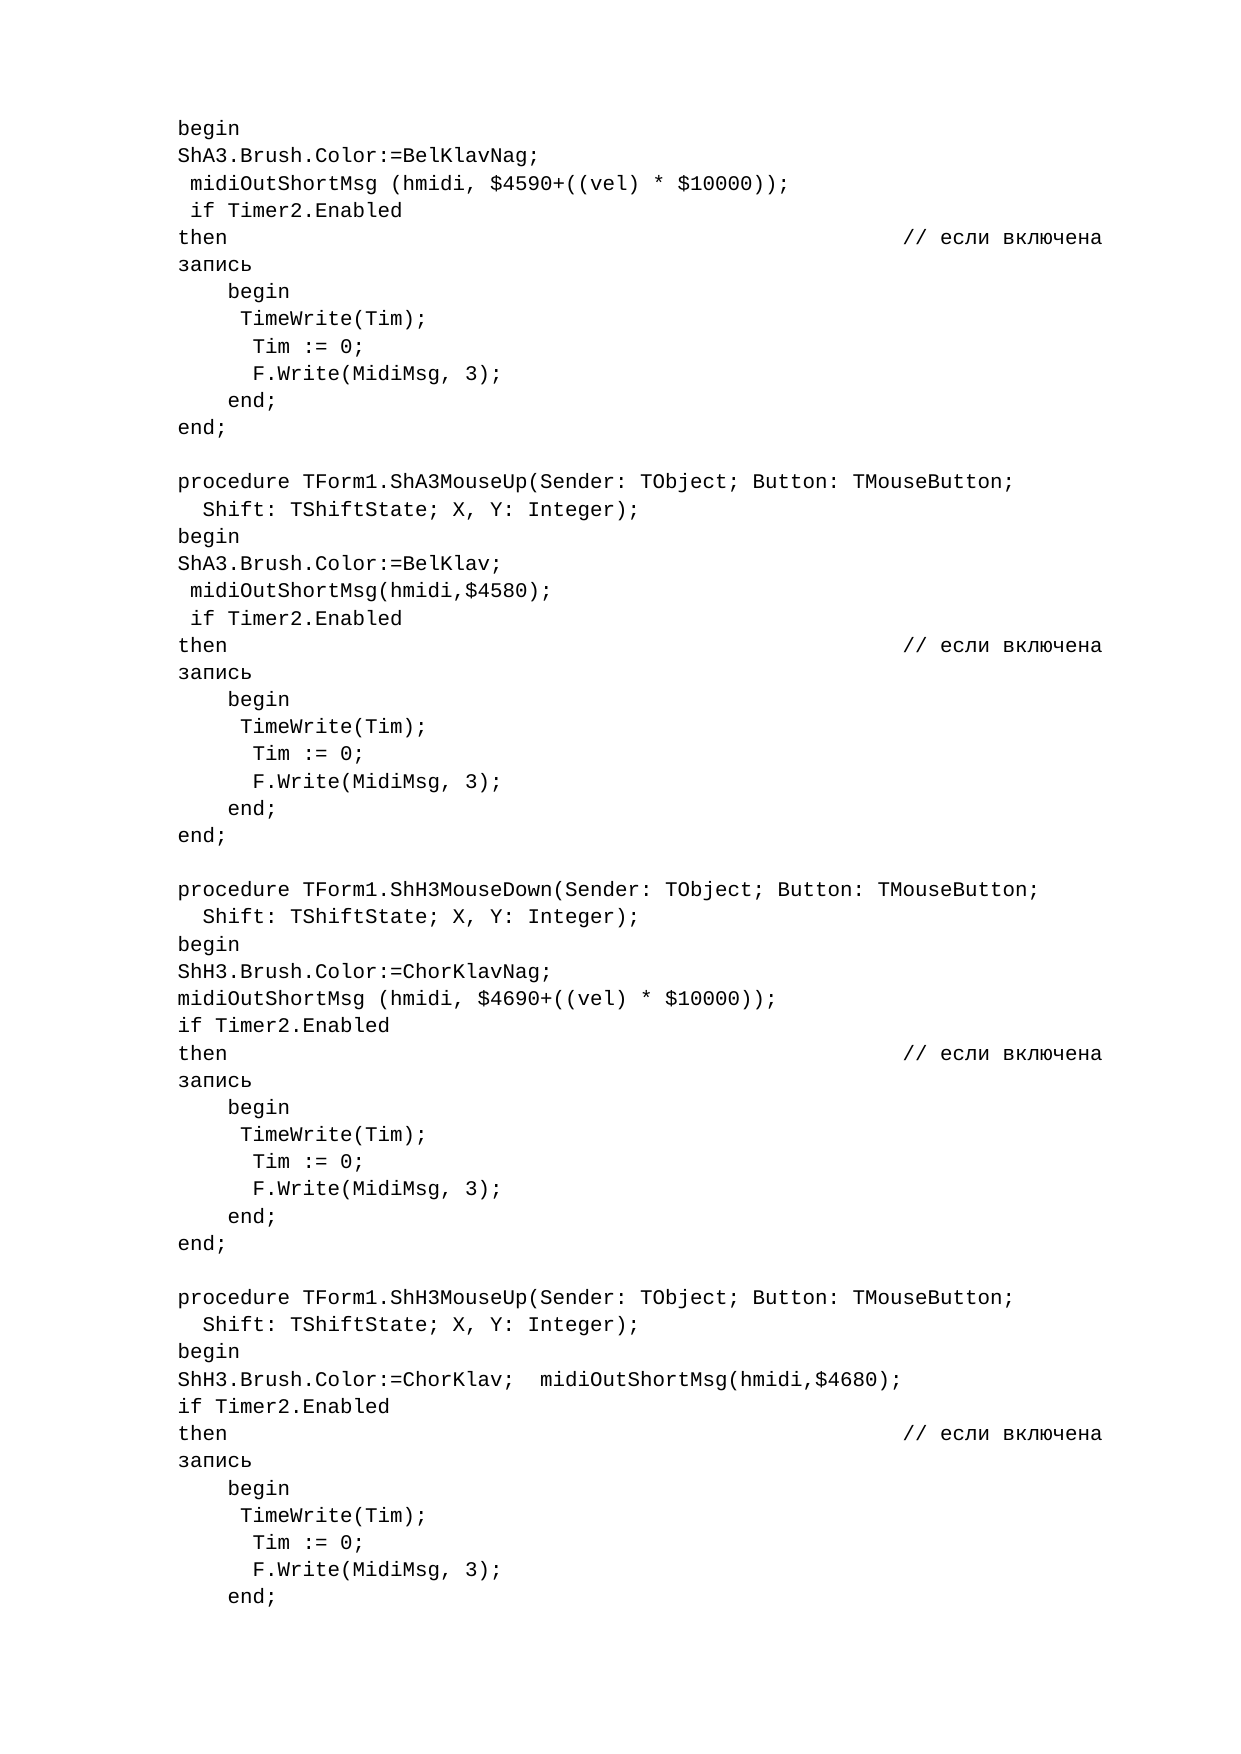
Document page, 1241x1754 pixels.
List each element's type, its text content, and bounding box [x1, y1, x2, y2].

text TimeWrite(Tim); [177, 308, 1152, 332]
text midiOutShortMsg(hmidi,$4580); [177, 580, 1152, 604]
text begin [177, 526, 1152, 549]
text procedure TForm1.ShH3MouseUp(Sender: TObject; Button: TMouseButton; [177, 1287, 1152, 1311]
text TimeWrite(Tim); [177, 716, 1152, 740]
text procedure TForm1.ShA3MouseUp(Sender: TObject; Button: TMouseButton; [177, 472, 1152, 495]
text begin [177, 689, 1152, 713]
text TimeWrite(Tim); [177, 1124, 1152, 1148]
text Shift: TShiftState; X, Y: Integer); [177, 499, 1152, 522]
text TimeWrite(Tim); [177, 1505, 1152, 1528]
text F.Write(MidiMsg, 3); [177, 1559, 1152, 1583]
text begin [177, 934, 1152, 957]
text begin [177, 1477, 1152, 1501]
text begin [177, 1097, 1152, 1121]
text Tim := 0; [177, 1532, 1152, 1556]
text if Timer2.Enabled then // если включена запись [177, 200, 1152, 278]
text F.Write(MidiMsg, 3); [177, 1178, 1152, 1202]
text end; [177, 1586, 1152, 1610]
text ShA3.Brush.Color:=BelKlavNag; [177, 145, 1152, 169]
text end; [177, 798, 1152, 821]
text end; [177, 1233, 1152, 1256]
text end; [177, 390, 1152, 414]
text end; [177, 417, 1152, 441]
text ShH3.Brush.Color:=ChorKlavNag; [177, 961, 1152, 984]
text end; [177, 1206, 1152, 1229]
text Tim := 0; [177, 1151, 1152, 1175]
text F.Write(MidiMsg, 3); [177, 363, 1152, 386]
text F.Write(MidiMsg, 3); [177, 771, 1152, 794]
text begin [177, 118, 1152, 142]
text ShA3.Brush.Color:=BelKlav; [177, 553, 1152, 577]
text end; [177, 825, 1152, 849]
text Shift: TShiftState; X, Y: Integer); [177, 907, 1152, 930]
text if Timer2.Enabled then // если включена запись [177, 1015, 1152, 1093]
text midiOutShortMsg (hmidi, $4590+((vel) * $10000)); [177, 172, 1152, 196]
text procedure TForm1.ShH3MouseDown(Sender: TObject; Button: TMouseButton; [177, 879, 1152, 903]
text if Timer2.Enabled then // если включена запись [177, 607, 1152, 686]
text begin [177, 281, 1152, 305]
text begin [177, 1342, 1152, 1365]
text midiOutShortMsg (hmidi, $4690+((vel) * $10000)); [177, 988, 1152, 1012]
text Tim := 0; [177, 336, 1152, 359]
text ShH3.Brush.Color:=ChorKlav; midiOutShortMsg(hmidi,$4680); [177, 1369, 1152, 1392]
text if Timer2.Enabled then // если включена запись [177, 1396, 1152, 1474]
text Tim := 0; [177, 743, 1152, 767]
text Shift: TShiftState; X, Y: Integer); [177, 1314, 1152, 1338]
